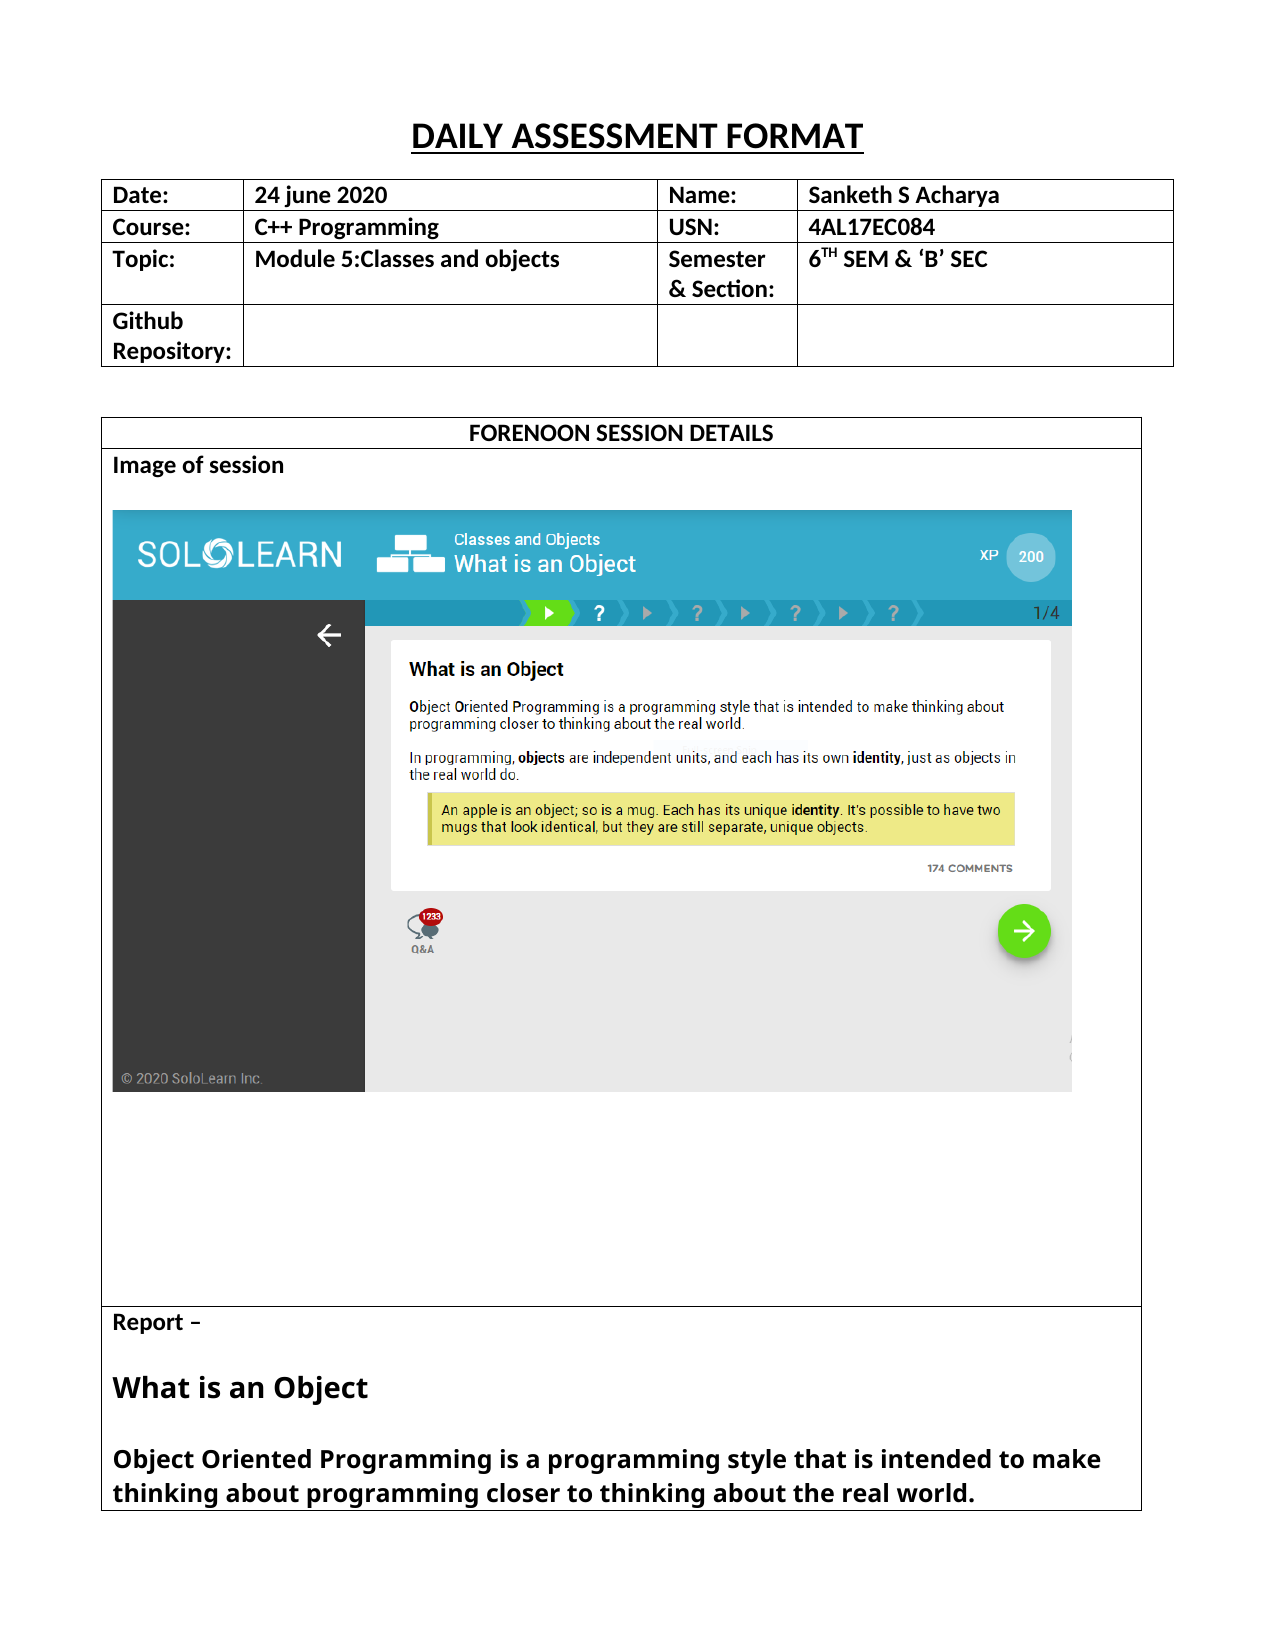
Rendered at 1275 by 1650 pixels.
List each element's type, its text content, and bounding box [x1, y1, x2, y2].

table_cell Semester & Section: [658, 243, 797, 304]
table_cell 4AL17EC084 [798, 211, 1173, 242]
table_cell Image of session [102, 449, 1141, 1306]
table_cell Topic: [102, 243, 243, 304]
table_cell 6TH SEM & ‘B’ SEC [798, 243, 1173, 304]
table_header Date: [102, 180, 243, 210]
table_cell C++ Programming [244, 211, 657, 242]
table_header Sanketh S Acharya [798, 180, 1173, 210]
table_cell USN: [658, 211, 797, 242]
table_cell Course: [102, 211, 243, 242]
table_header 24 june 2020 [244, 180, 657, 210]
table_header Name: [658, 180, 797, 210]
table_cell [658, 305, 797, 366]
table_cell [798, 305, 1173, 366]
table_cell Github Repository: [102, 305, 243, 366]
table_cell Module 5:Classes and objects [244, 243, 657, 304]
table_header FORENOON SESSION DETAILS [102, 418, 1141, 448]
picture [112, 510, 1072, 1092]
text DAILY ASSESSMENT FORMAT [112, 112, 1162, 158]
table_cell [102, 1307, 1141, 1509]
table_cell [244, 305, 657, 366]
